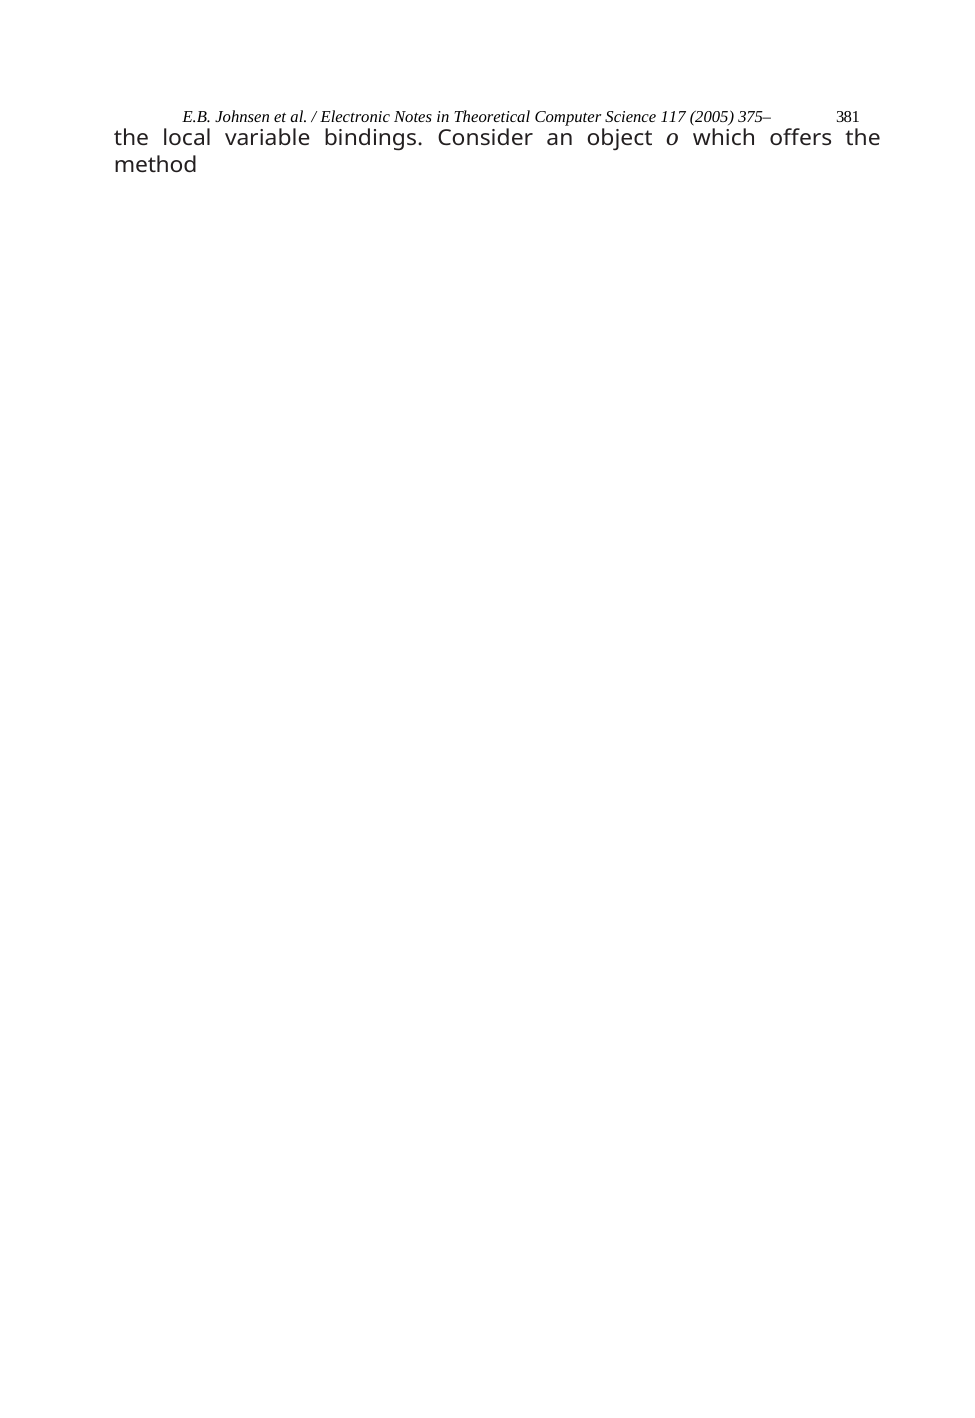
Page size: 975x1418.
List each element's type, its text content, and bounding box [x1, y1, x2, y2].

text the local variable bindings. Consider an object o which offers the method [113, 125, 881, 177]
